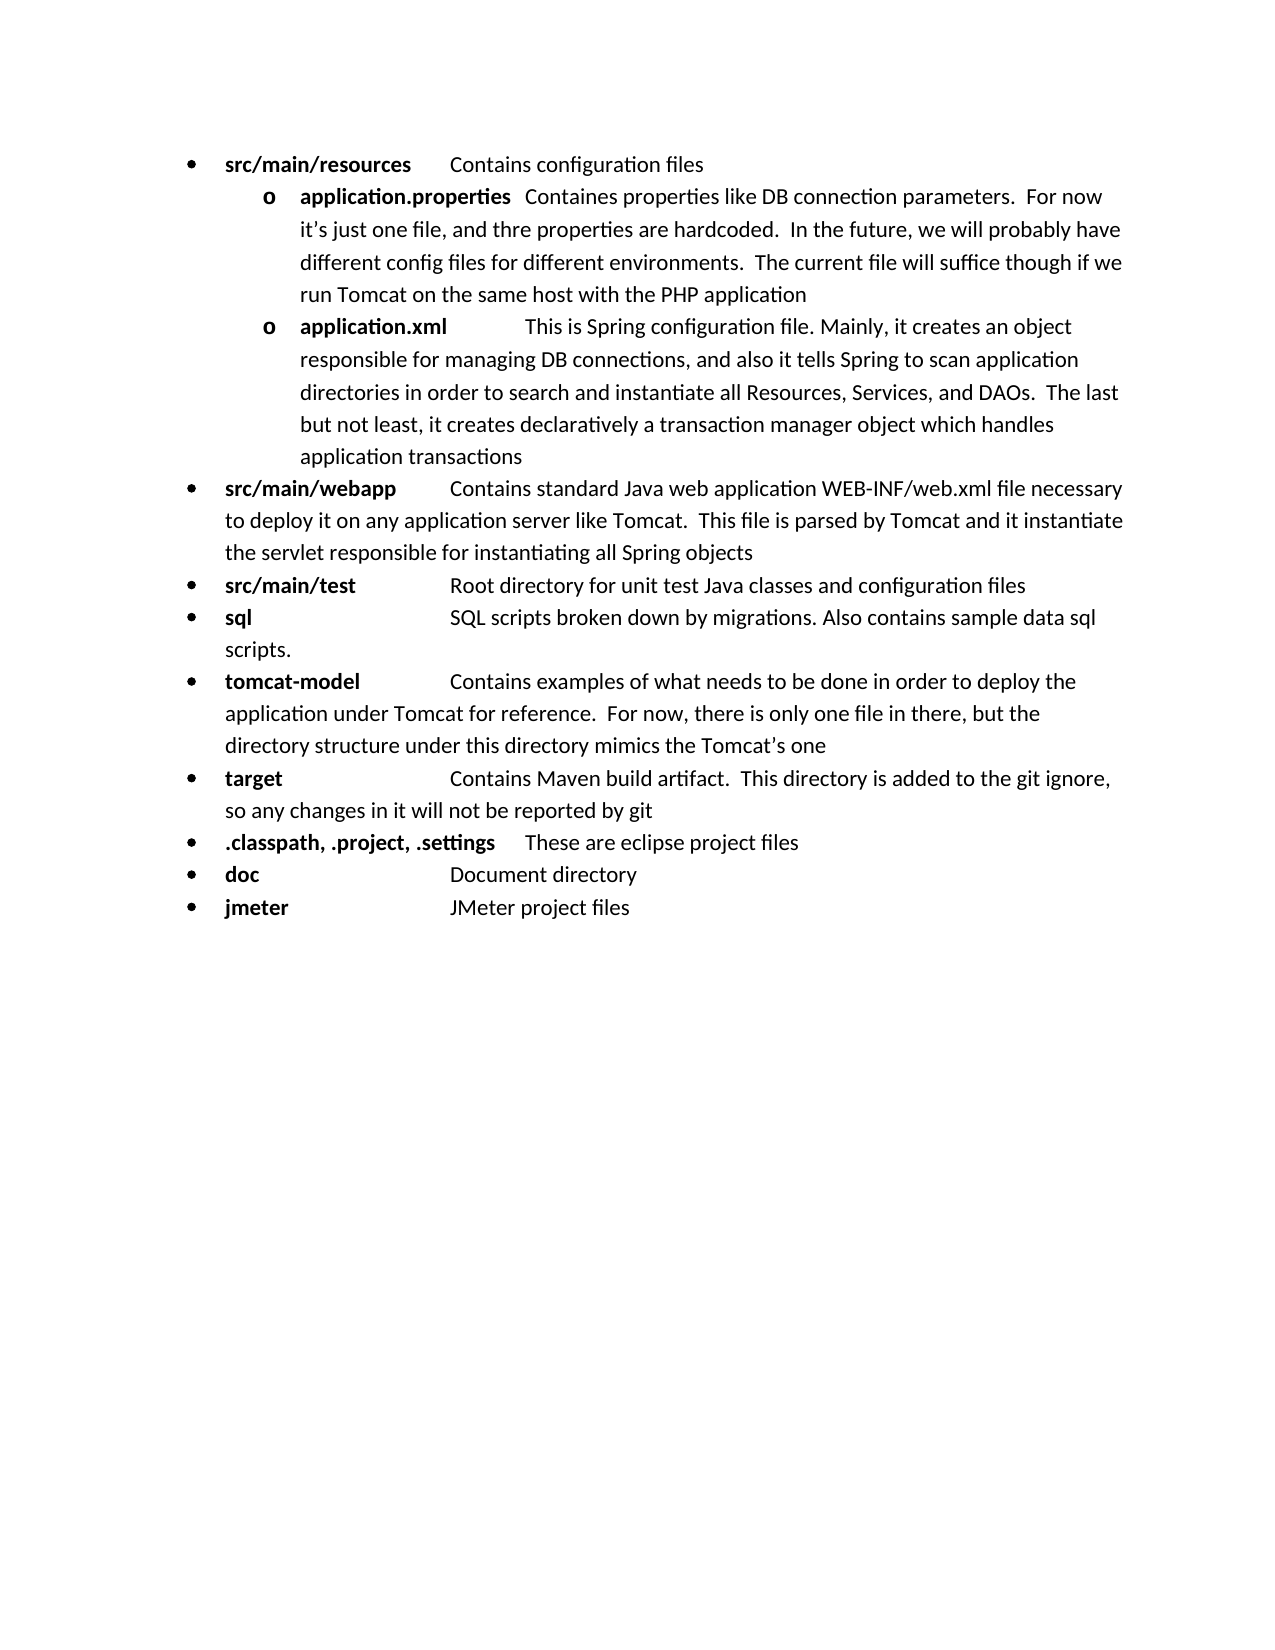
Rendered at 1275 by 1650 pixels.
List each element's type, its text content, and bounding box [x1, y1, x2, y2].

list sql SQL scripts broken down by migrations. Also contains sample data sql scripts. [187, 603, 1125, 663]
list .classpath, .project, .settings These are eclipse project files [187, 828, 1125, 856]
list src/main/test Root directory for unit test Java classes and configuration files [187, 571, 1125, 599]
list src/main/resources Contains configuration files [187, 150, 1125, 178]
list jmeter JMeter project files [187, 893, 1125, 921]
list application.properties Containes properties like DB connection parameters. For now it’s just one file, and thre properties are hardcoded. In the future, we will probably have different config files for different environments. The current file will suffice though if we run Tomcat on the same host with the PHP application [262, 182, 1125, 308]
list doc Document directory [187, 860, 1125, 888]
list target Contains Maven build artifact. This directory is added to the git ignore, so any changes in it will not be reported by git [187, 764, 1125, 824]
list tomcat-model Contains examples of what needs to be done in order to deploy the application under Tomcat for reference. For now, there is only one file in there, but the directory structure under this directory mimics the Tomcat’s one [187, 667, 1125, 760]
